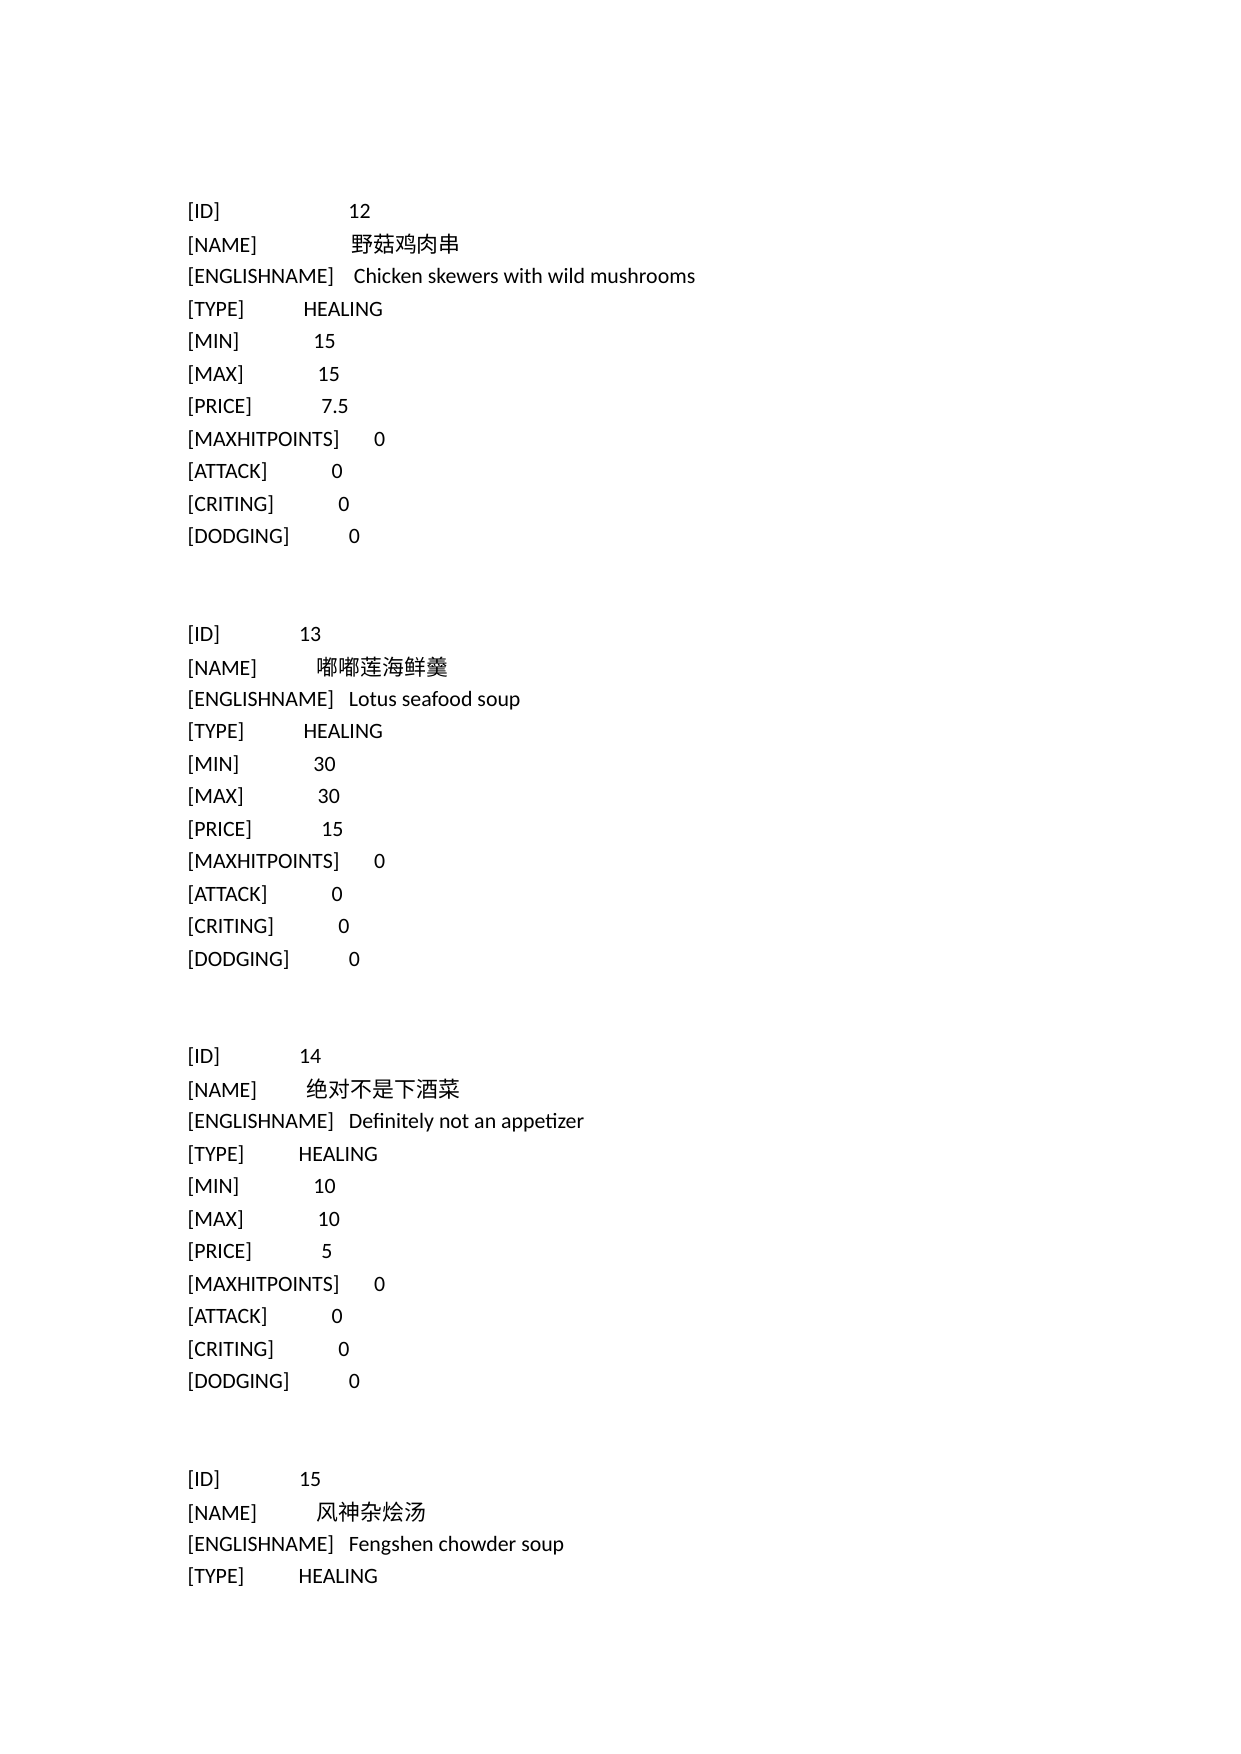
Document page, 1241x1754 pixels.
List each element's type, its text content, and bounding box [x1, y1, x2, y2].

text [ID] 15 [187, 1462, 1053, 1494]
text [TYPE] HEALING [187, 292, 1053, 324]
text [MAX] 10 [187, 1202, 1053, 1234]
text [TYPE] HEALING [187, 1559, 1053, 1592]
text [MAXHITPOINTS] 0 [187, 1267, 1053, 1299]
text [ENGLISHNAME] Chicken skewers with wild mushrooms [187, 259, 1053, 292]
text [PRICE] 15 [187, 812, 1053, 844]
text [PRICE] 7.5 [187, 389, 1053, 422]
text [TYPE] HEALING [187, 1137, 1053, 1169]
list [NAME] 风神杂烩汤 [187, 1494, 1053, 1527]
text [ATTACK] 0 [187, 1299, 1053, 1332]
list [NAME] 嘟嘟莲海鲜羹 [187, 649, 1053, 682]
text [MAX] 15 [187, 357, 1053, 389]
text [MAXHITPOINTS] 0 [187, 422, 1053, 454]
text [ID] 14 [187, 1039, 1053, 1072]
text [PRICE] 5 [187, 1234, 1053, 1267]
text [MAXHITPOINTS] 0 [187, 844, 1053, 877]
text [ENGLISHNAME] Definitely not an appetizer [187, 1104, 1053, 1137]
text [ID] 12 [187, 194, 1053, 227]
text [ENGLISHNAME] Lotus seafood soup [187, 682, 1053, 714]
text [CRITING] 0 [187, 1332, 1053, 1364]
text [DODGING] 0 [187, 519, 1053, 552]
list [NAME] 绝对不是下酒菜 [187, 1072, 1053, 1104]
list [NAME] 野菇鸡肉串 [187, 227, 1053, 259]
text [ATTACK] 0 [187, 454, 1053, 487]
text [CRITING] 0 [187, 487, 1053, 519]
text [MIN] 15 [187, 324, 1053, 357]
text [MIN] 30 [187, 747, 1053, 779]
text [CRITING] 0 [187, 909, 1053, 942]
text [TYPE] HEALING [187, 714, 1053, 747]
text [MIN] 10 [187, 1169, 1053, 1202]
text [DODGING] 0 [187, 942, 1053, 974]
text [DODGING] 0 [187, 1364, 1053, 1397]
text [ATTACK] 0 [187, 877, 1053, 909]
text [ID] 13 [187, 617, 1053, 649]
text [ENGLISHNAME] Fengshen chowder soup [187, 1527, 1053, 1559]
text [MAX] 30 [187, 779, 1053, 812]
